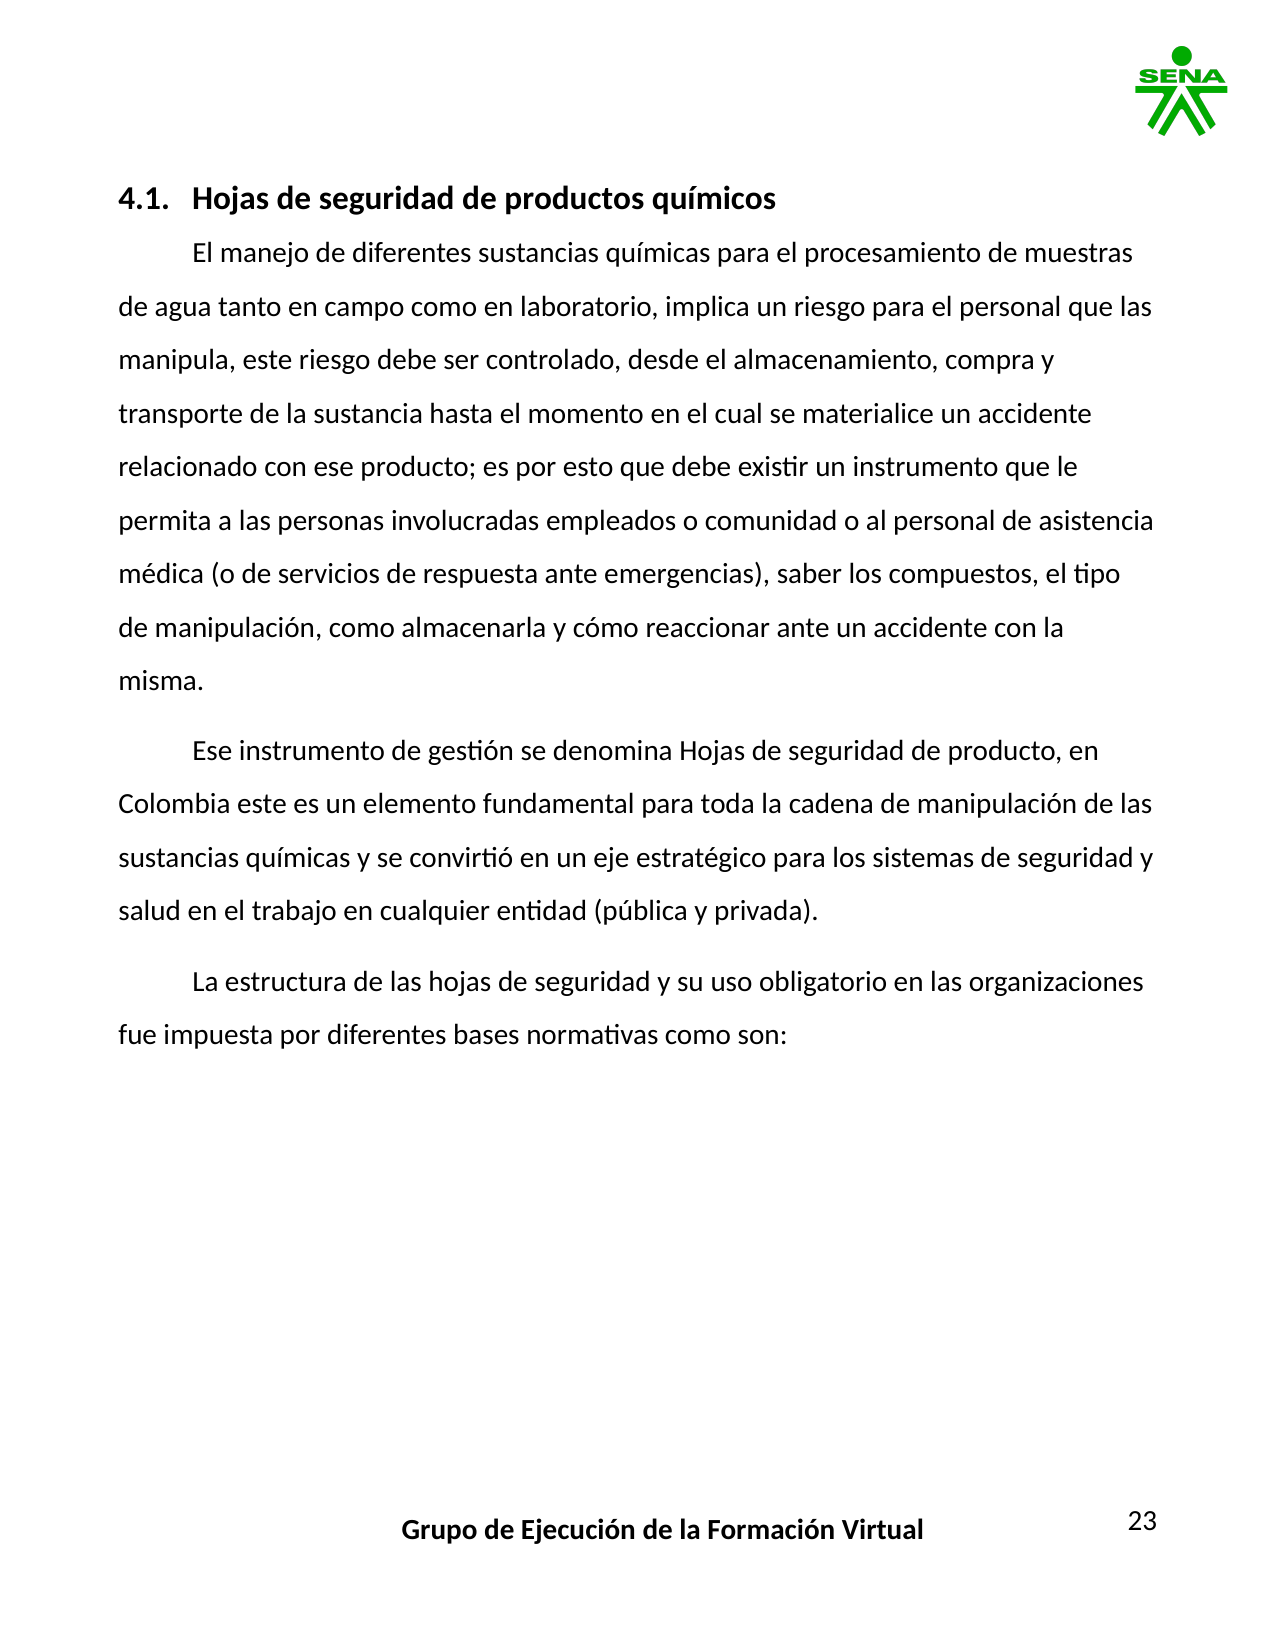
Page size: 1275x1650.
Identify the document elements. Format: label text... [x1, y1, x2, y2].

text La estructura de las hojas de seguridad y su uso obligatorio en las organizaciones fue impuesta por diferentes bases normativas como son: [118, 963, 1157, 1052]
text Ese instrumento de gestión se denomina Hojas de seguridad de producto, en Colombia este es un elemento fundamental para toda la cadena de manipulación de las sustancias químicas y se convirtió en un eje estratégico para los sistemas de seguridad y salud en el trabajo en cualquier entidad (pública y privada). [118, 732, 1157, 928]
text El manejo de diferentes sustancias químicas para el procesamiento de muestras de agua tanto en campo como en laboratorio, implica un riesgo para el personal que las manipula, este riesgo debe ser controlado, desde el almacenamiento, compra y transporte de la sustancia hasta el momento en el cual se materialice un accidente relacionado con ese producto; es por esto que debe existir un instrumento que le permita a las personas involucradas empleados o comunidad o al personal de asistencia médica (o de servicios de respuesta ante emergencias), saber los compuestos, el tipo de manipulación, como almacenarla y cómo reaccionar ante un accidente con la misma. [118, 234, 1157, 698]
subtitle Hojas de seguridad de productos químicos [118, 177, 1157, 218]
picture [1135, 46, 1228, 136]
